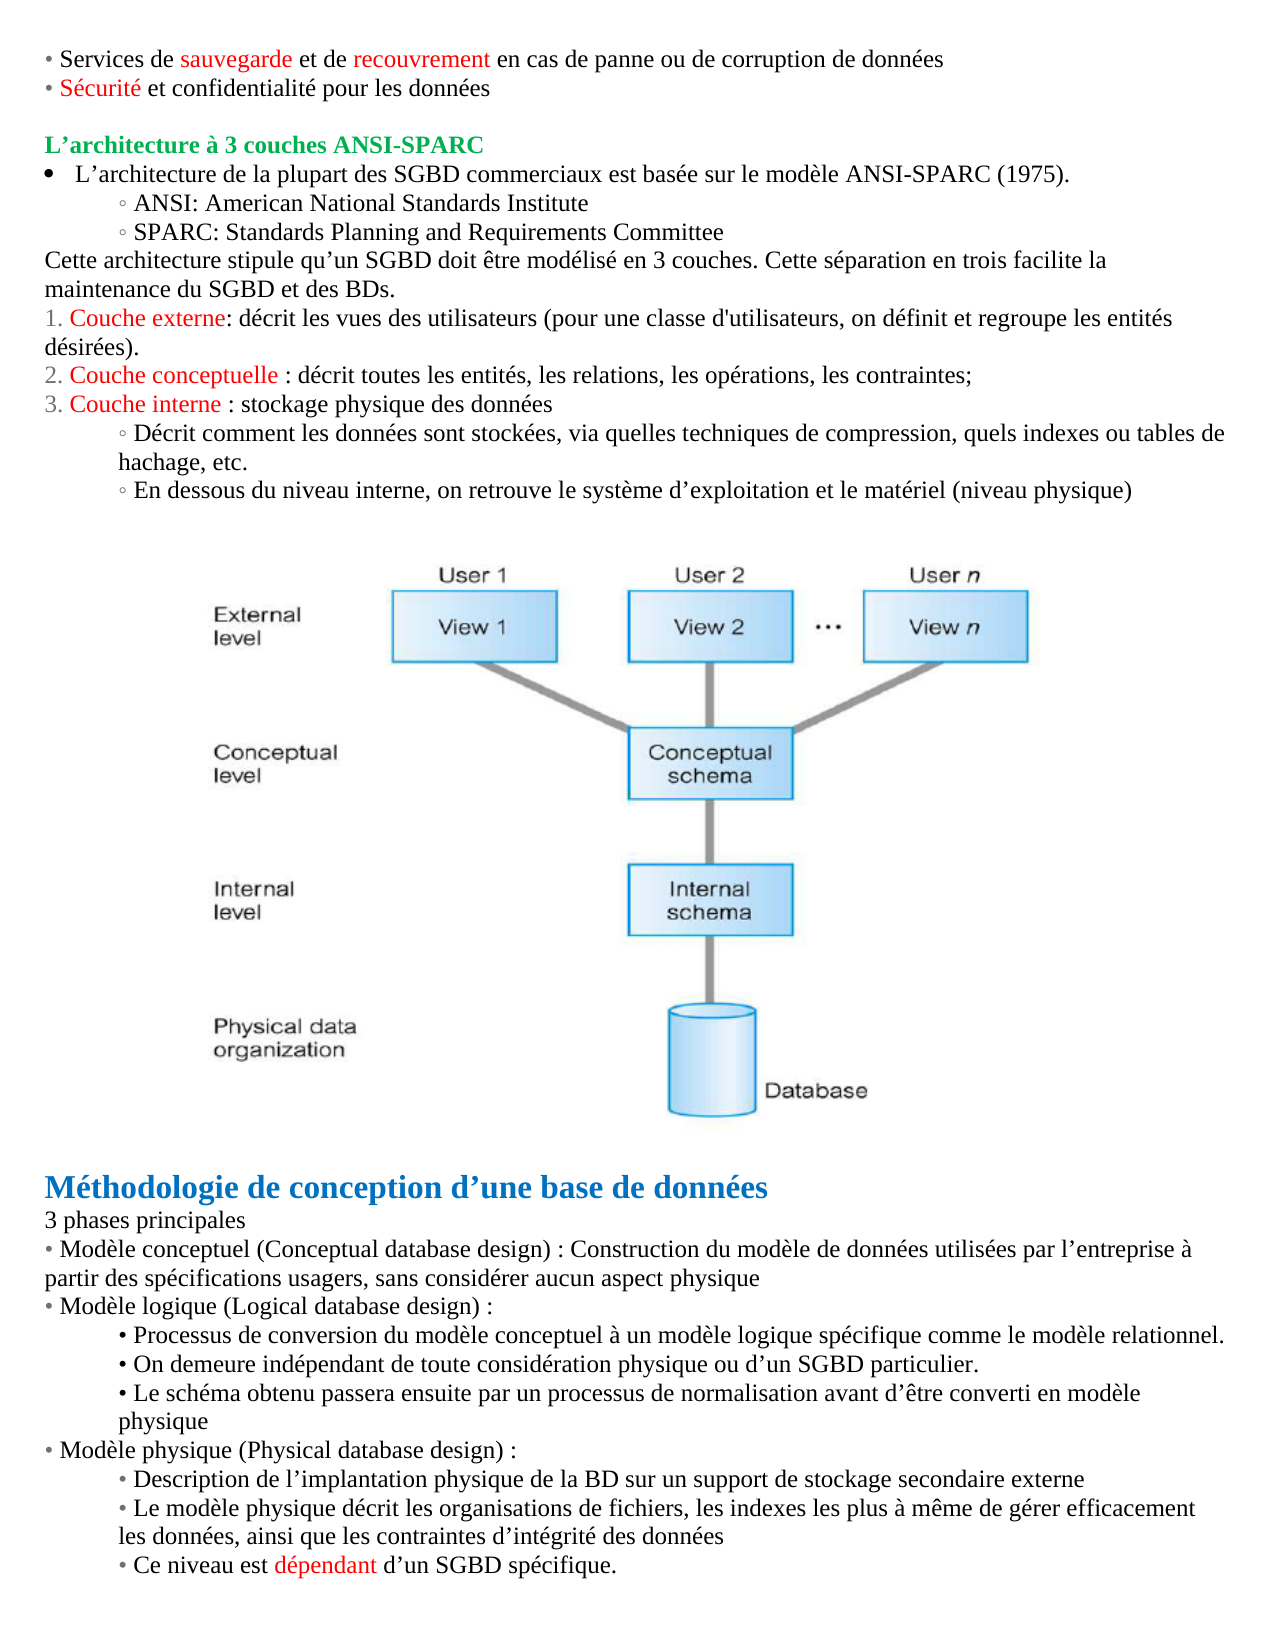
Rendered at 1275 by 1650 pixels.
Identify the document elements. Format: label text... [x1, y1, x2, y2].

text 2. Couche conceptuelle : décrit toutes les entités, les relations, les opérations, les contraintes; [44, 361, 1226, 389]
text ◦ SPARC: Standards Planning and Requirements Committee [118, 217, 1226, 246]
picture [185, 533, 1085, 1129]
text 3. Couche interne : stockage physique des données [44, 389, 1226, 418]
text 3 phases principales [44, 1205, 1226, 1234]
text • Le schéma obtenu passera ensuite par un processus de normalisation avant d’être converti en modèle physique [118, 1378, 1226, 1435]
text Méthodologie de conception d’une base de données [44, 1167, 1226, 1205]
text • Services de sauvegarde et de recouvrement en cas de panne ou de corruption de données [44, 44, 1226, 73]
list L’architecture de la plupart des SGBD commerciaux est basée sur le modèle ANSI-SPARC (1975). [44, 159, 1226, 188]
text • Description de l’implantation physique de la BD sur un support de stockage secondaire externe [118, 1464, 1226, 1493]
text • Modèle physique (Physical database design) : [44, 1435, 1226, 1464]
text • Le modèle physique décrit les organisations de fichiers, les indexes les plus à même de gérer efficacement les données, ainsi que les contraintes d’intégrité des données [118, 1493, 1226, 1550]
text 1. Couche externe: décrit les vues des utilisateurs (pour une classe d'utilisateurs, on définit et regroupe les entités désirées). [44, 303, 1226, 361]
text • On demeure indépendant de toute considération physique ou d’un SGBD particulier. [118, 1349, 1226, 1378]
text ◦ Décrit comment les données sont stockées, via quelles techniques de compression, quels indexes ou tables de hachage, etc. [118, 418, 1226, 476]
text L’architecture à 3 couches ANSI-SPARC [44, 131, 1226, 159]
text ◦ ANSI: American National Standards Institute [118, 188, 1226, 217]
text • Modèle conceptuel (Conceptual database design) : Construction du modèle de données utilisées par l’entreprise à partir des spécifications usagers, sans considérer aucun aspect physique [44, 1234, 1226, 1291]
text • Processus de conversion du modèle conceptuel à un modèle logique spécifique comme le modèle relationnel. [118, 1320, 1226, 1349]
text Cette architecture stipule qu’un SGBD doit être modélisé en 3 couches. Cette séparation en trois facilite la maintenance du SGBD et des BDs. [44, 246, 1226, 303]
text • Sécurité et confidentialité pour les données [44, 73, 1226, 102]
text • Ce niveau est dépendant d’un SGBD spécifique. [118, 1550, 1226, 1579]
text ◦ En dessous du niveau interne, on retrouve le système d’exploitation et le matériel (niveau physique) [118, 476, 1226, 504]
text • Modèle logique (Logical database design) : [44, 1291, 1226, 1320]
